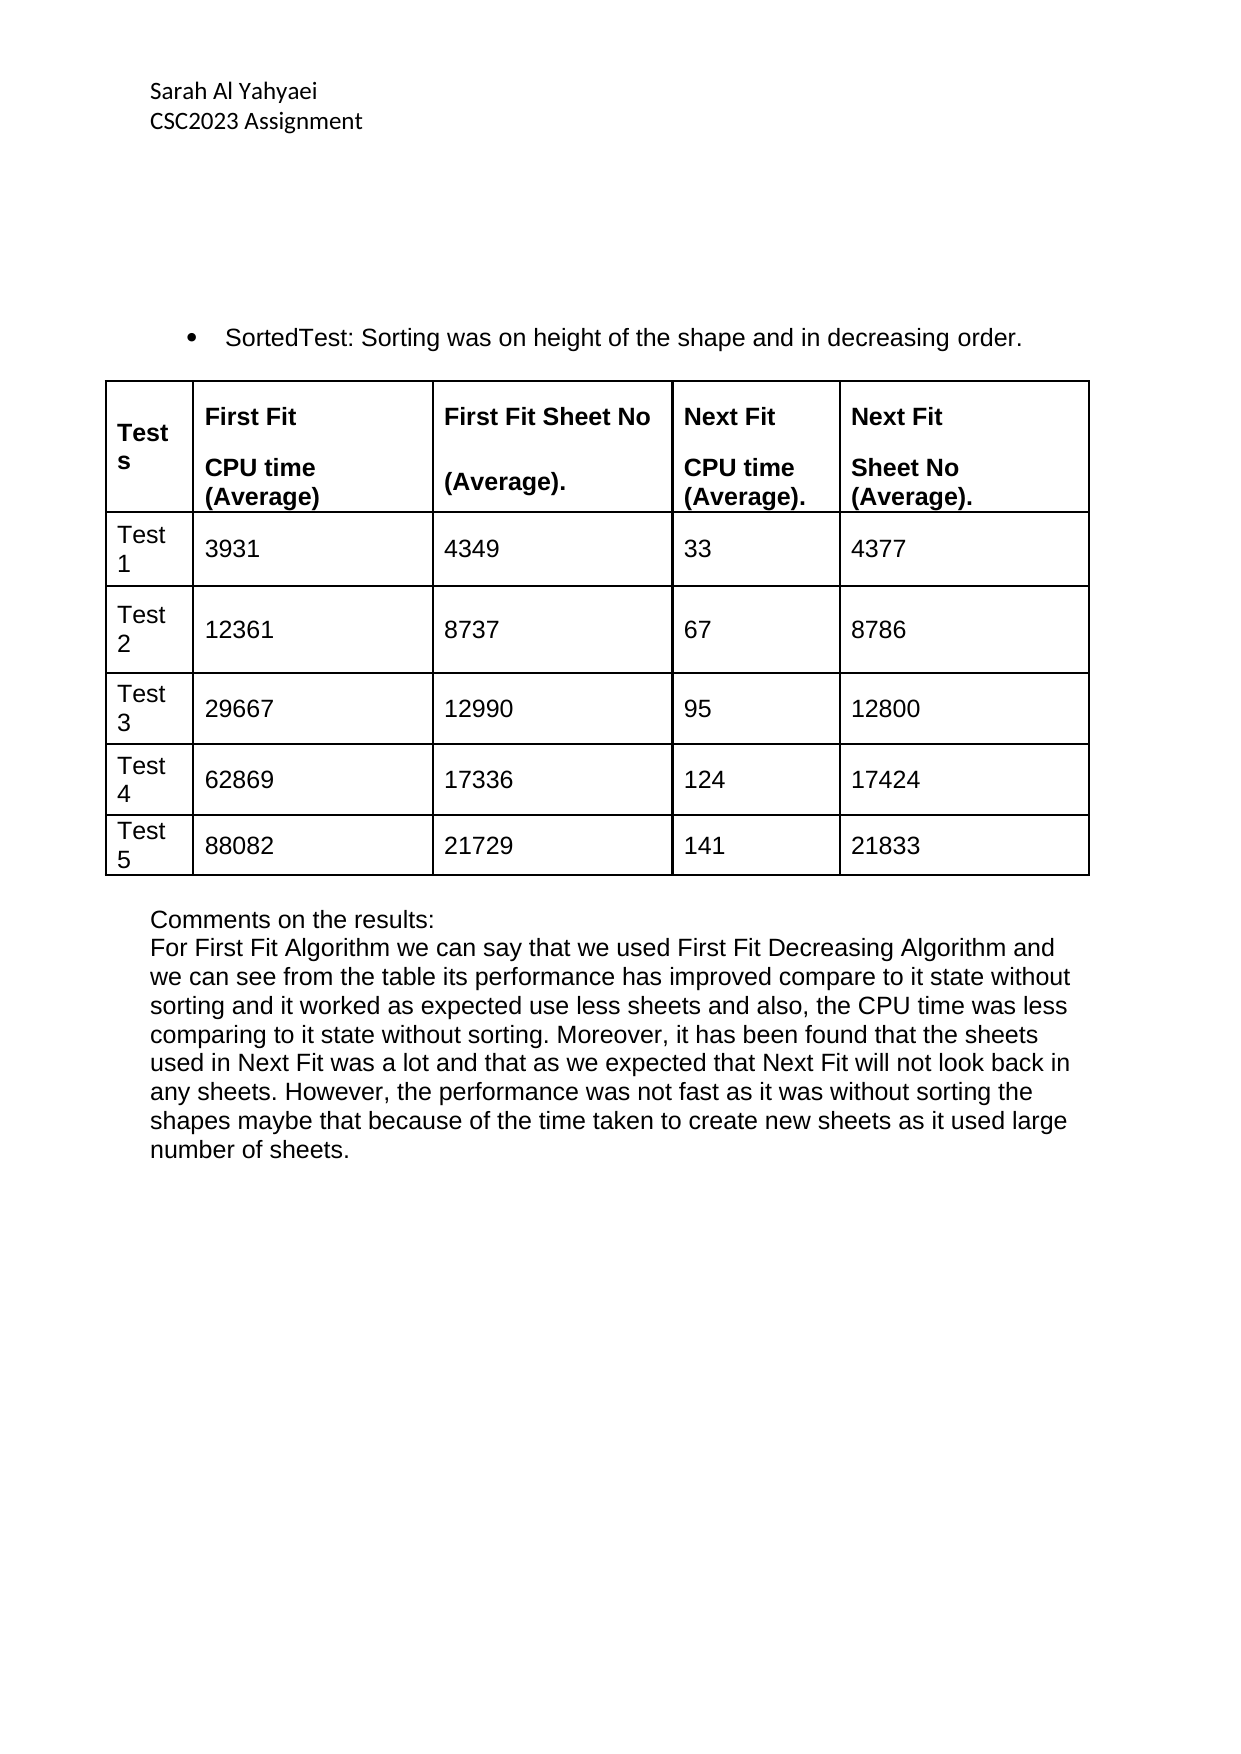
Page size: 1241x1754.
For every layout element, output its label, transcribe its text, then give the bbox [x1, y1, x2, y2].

table_cell CPU time (Average) [194, 451, 432, 511]
table_cell 21833 [841, 816, 1088, 874]
table_cell Test 4 [107, 745, 192, 814]
table_cell 67 [674, 587, 839, 672]
table_cell 95 [674, 674, 839, 742]
table_cell 62869 [194, 745, 432, 814]
table_cell CPU time (Average). [674, 451, 839, 511]
table_cell Test 1 [107, 513, 192, 585]
table_cell Test 2 [107, 587, 192, 672]
table_cell 4349 [434, 513, 671, 585]
table_header Next Fit [674, 382, 839, 451]
table_cell 8786 [841, 587, 1088, 672]
table_cell Test 3 [107, 674, 192, 742]
table_cell 12990 [434, 674, 671, 742]
table_cell 33 [674, 513, 839, 585]
table_cell 4377 [841, 513, 1088, 585]
table_cell 12361 [194, 587, 432, 672]
table_cell 29667 [194, 674, 432, 742]
table_cell 124 [674, 745, 839, 814]
table_cell 12800 [841, 674, 1088, 742]
list SortedTest: Sorting was on height of the shape and in decreasing order. [187, 322, 1090, 351]
table_cell 3931 [194, 513, 432, 585]
table_cell 141 [674, 816, 839, 874]
table_cell 21729 [434, 816, 671, 874]
table_cell Sheet No (Average). [841, 451, 1088, 511]
table_cell 8737 [434, 587, 671, 672]
table_header Tests [107, 382, 192, 511]
text For First Fit Algorithm we can say that we used First Fit Decreasing Algorithm and we can see from the table its performance has improved compare to it state without sorting and it worked as expected use less sheets and also, the CPU time was less comparing to it state without sorting. Moreover, it has been found that the sheets used in Next Fit was a lot and that as we expected that Next Fit will not look back in any sheets. However, the performance was not fast as it was without sorting the shapes maybe that because of the time taken to create new sheets as it used large number of sheets. [150, 933, 1090, 1163]
table_header First Fit Sheet No [434, 382, 671, 451]
table_cell 88082 [194, 816, 432, 874]
table_cell 17336 [434, 745, 671, 814]
table_cell Test 5 [107, 816, 192, 874]
table_cell 17424 [841, 745, 1088, 814]
text Comments on the results: [150, 904, 1090, 933]
table_header First Fit [194, 382, 432, 451]
table_header Next Fit [841, 382, 1088, 451]
table_cell (Average). [434, 451, 671, 511]
